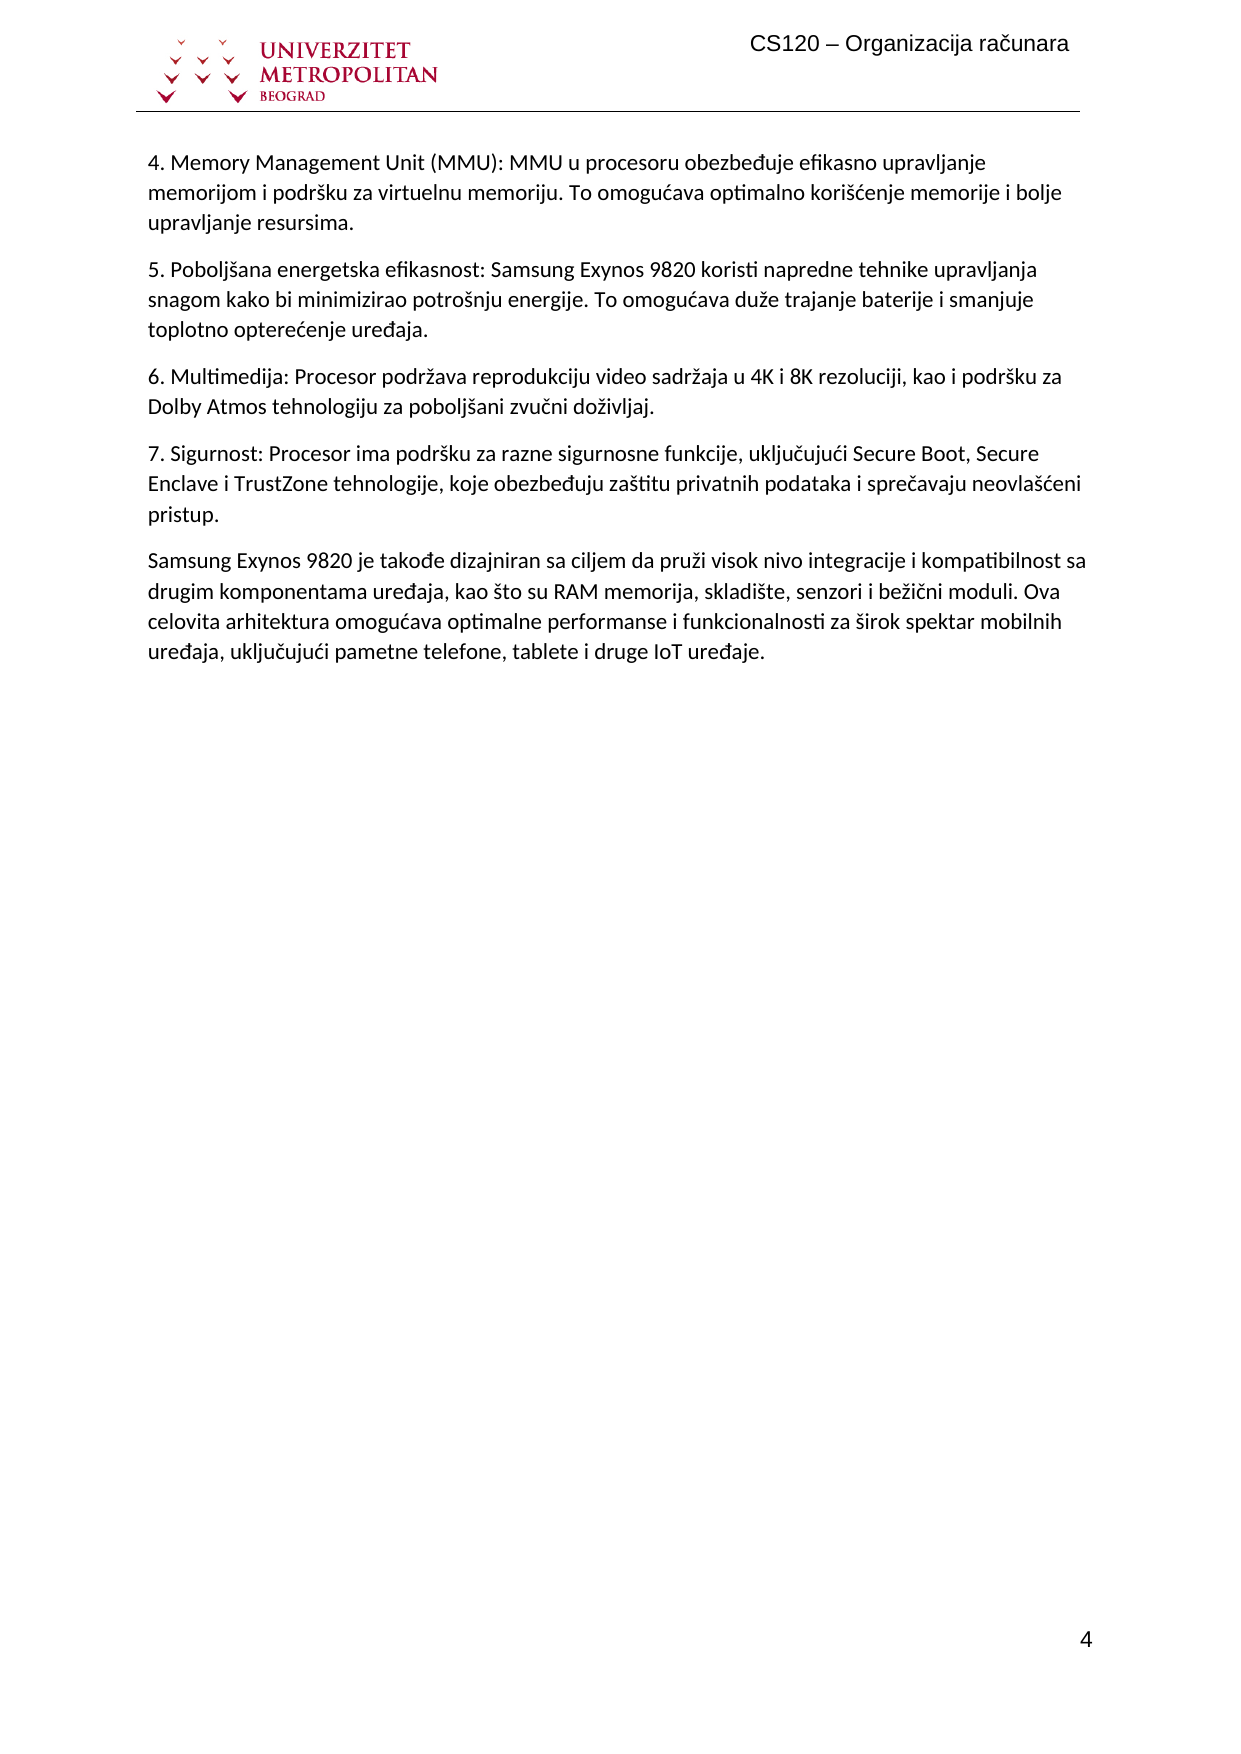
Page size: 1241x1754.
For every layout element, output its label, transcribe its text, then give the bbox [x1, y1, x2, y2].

text 4. Memory Management Unit (MMU): MMU u procesoru obezbeđuje efikasno upravljanje memorijom i podršku za virtuelnu memoriju. To omogućava optimalno korišćenje memorije i bolje upravljanje resursima. [148, 148, 1093, 236]
text 7. Sigurnost: Procesor ima podršku za razne sigurnosne funkcije, uključujući Secure Boot, Secure Enclave i TrustZone tehnologije, koje obezbeđuju zaštitu privatnih podataka i sprečavaju neovlašćeni pristup. [148, 439, 1093, 528]
picture [147, 29, 447, 111]
text 5. Poboljšana energetska efikasnost: Samsung Exynos 9820 koristi napredne tehnike upravljanja snagom kako bi minimizirao potrošnju energije. To omogućava duže trajanje baterije i smanjuje toplotno opterećenje uređaja. [148, 255, 1093, 343]
text 6. Multimedija: Procesor podržava reprodukciju video sadržaja u 4K i 8K rezoluciji, kao i podršku za Dolby Atmos tehnologiju za poboljšani zvučni doživljaj. [148, 362, 1093, 420]
text Samsung Exynos 9820 je takođe dizajniran sa ciljem da pruži visok nivo integracije i kompatibilnost sa drugim komponentama uređaja, kao što su RAM memorija, skladište, senzori i bežični moduli. Ova celovita arhitektura omogućava optimalne performanse i funkcionalnosti za širok spektar mobilnih uređaja, uključujući pametne telefone, tablete i druge IoT uređaje. [148, 547, 1093, 665]
